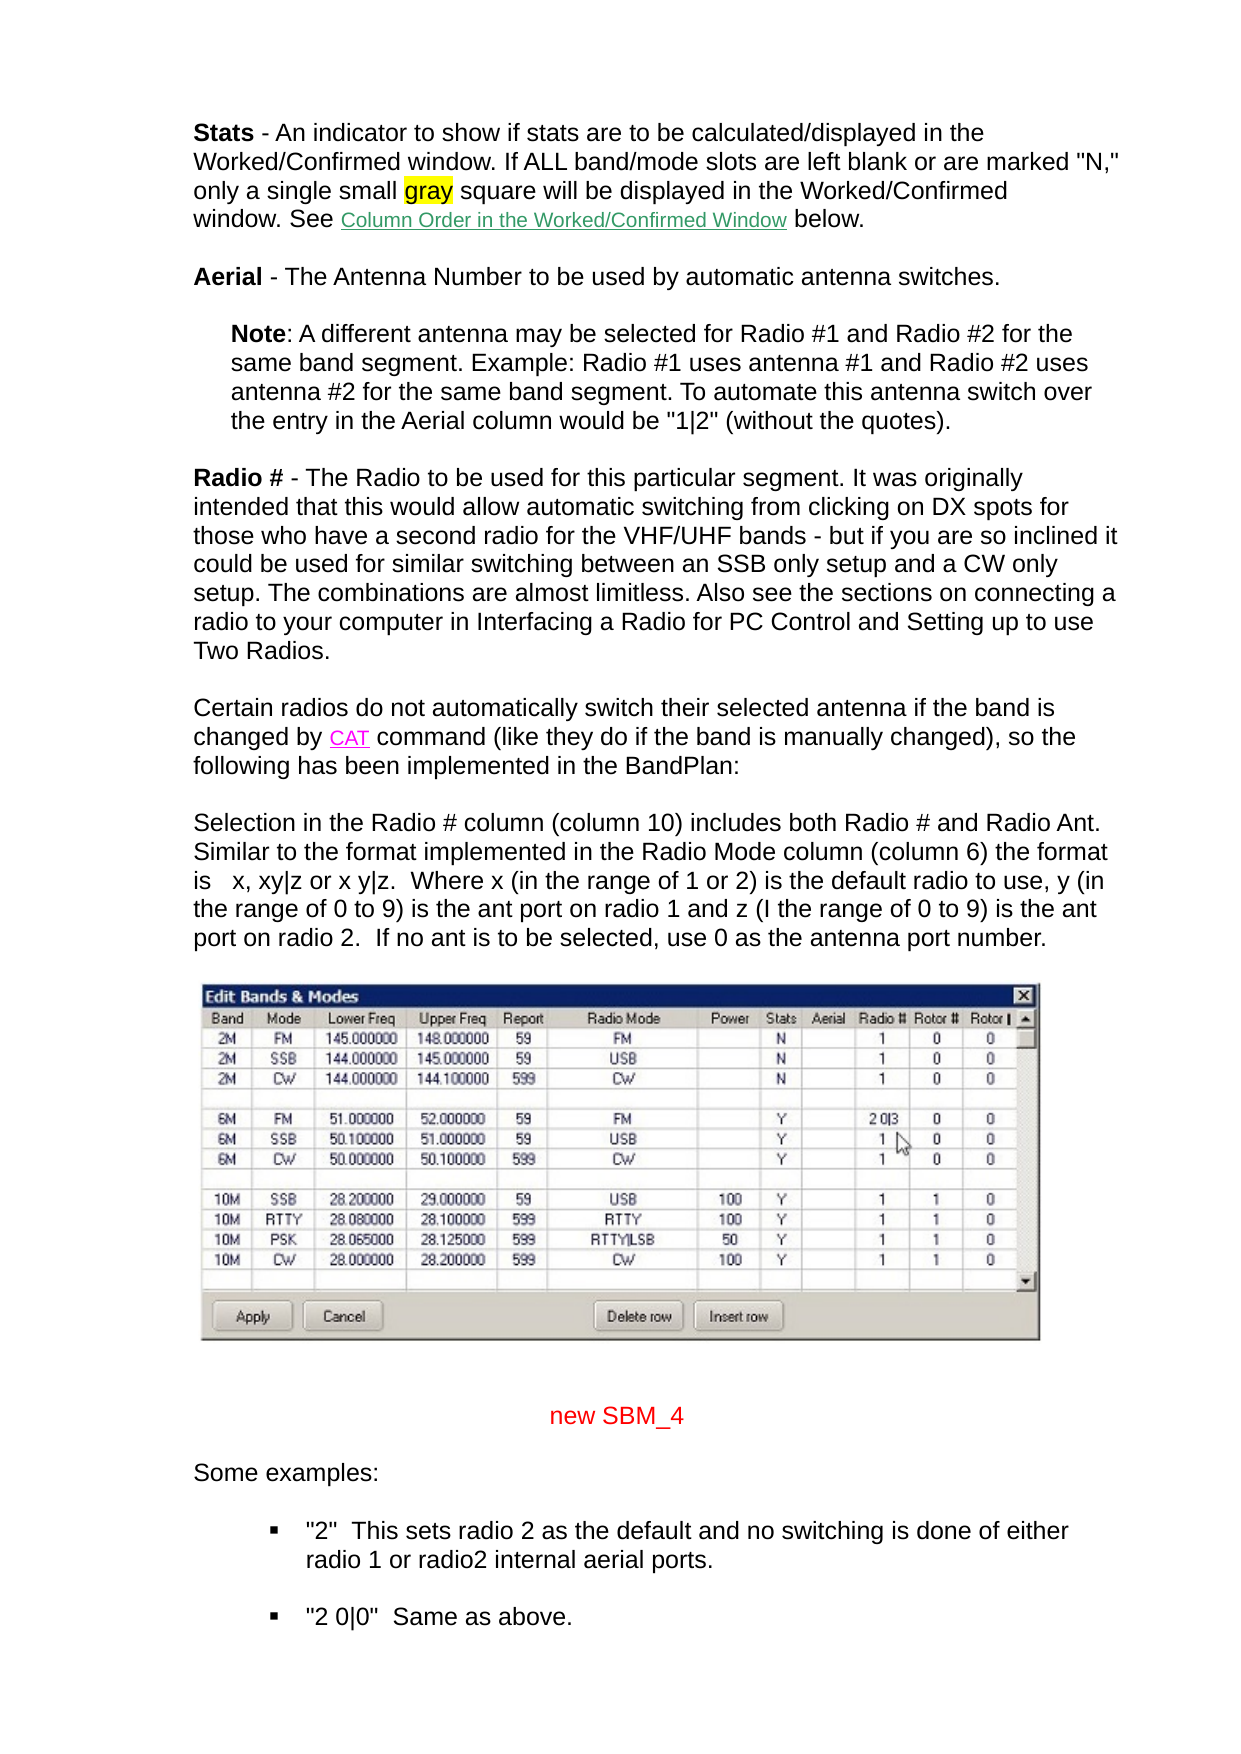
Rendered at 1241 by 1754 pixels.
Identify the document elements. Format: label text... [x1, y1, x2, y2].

text Stats - An indicator to show if stats are to be calculated/displayed in the Worked/Confirmed window. If ALL band/mode slots are left blank or are marked "N," only a single small gray square will be displayed in the Worked/Confirmed window. See Column Order in the Worked/Confirmed Window below. [193, 118, 1122, 233]
picture [198, 980, 1042, 1344]
list "2 0|0" Same as above. [268, 1602, 1122, 1631]
text new SBM_4 [118, 1401, 1122, 1429]
text Aerial - The Antenna Number to be used by automatic antenna switches. [193, 262, 1122, 291]
list "2" This sets radio 2 as the default and no switching is done of either radio 1 or radio2 internal aerial ports. [268, 1516, 1122, 1573]
text Selection in the Radio # column (column 10) includes both Radio # and Radio Ant. Similar to the format implemented in the Radio Mode column (column 6) the format is x, xy|z or x y|z. Where x (in the range of 1 or 2) is the default radio to use, y (in the range of 0 to 9) is the ant port on radio 1 and z (I the range of 0 to 9) is the ant port on radio 2. If no ant is to be selected, use 0 as the antenna port number. [193, 808, 1122, 952]
text Radio # - The Radio to be used for this particular segment. It was originally intended that this would allow automatic switching from clicking on DX spots for those who have a second radio for the VHF/UHF bands - but if you are so inclined it could be used for similar switching between an SSB only setup and a CW only setup. The combinations are almost limitless. Also see the sections on connecting a radio to your computer in Interfacing a Radio for PC Control and Setting up to use Two Radios. [193, 463, 1122, 664]
text Note: A different antenna may be selected for Radio #1 and Radio #2 for the same band segment. Example: Radio #1 uses antenna #1 and Radio #2 uses antenna #2 for the same band segment. To automate this antenna switch over the entry in the Aerial column would be "1|2" (without the quotes). [231, 319, 1122, 434]
text Some examples: [193, 1458, 1122, 1487]
text Certain radios do not automatically switch their selected antenna if the band is changed by CAT command (like they do if the band is manually changed), so the following has been implemented in the BandPlan: [193, 693, 1122, 779]
